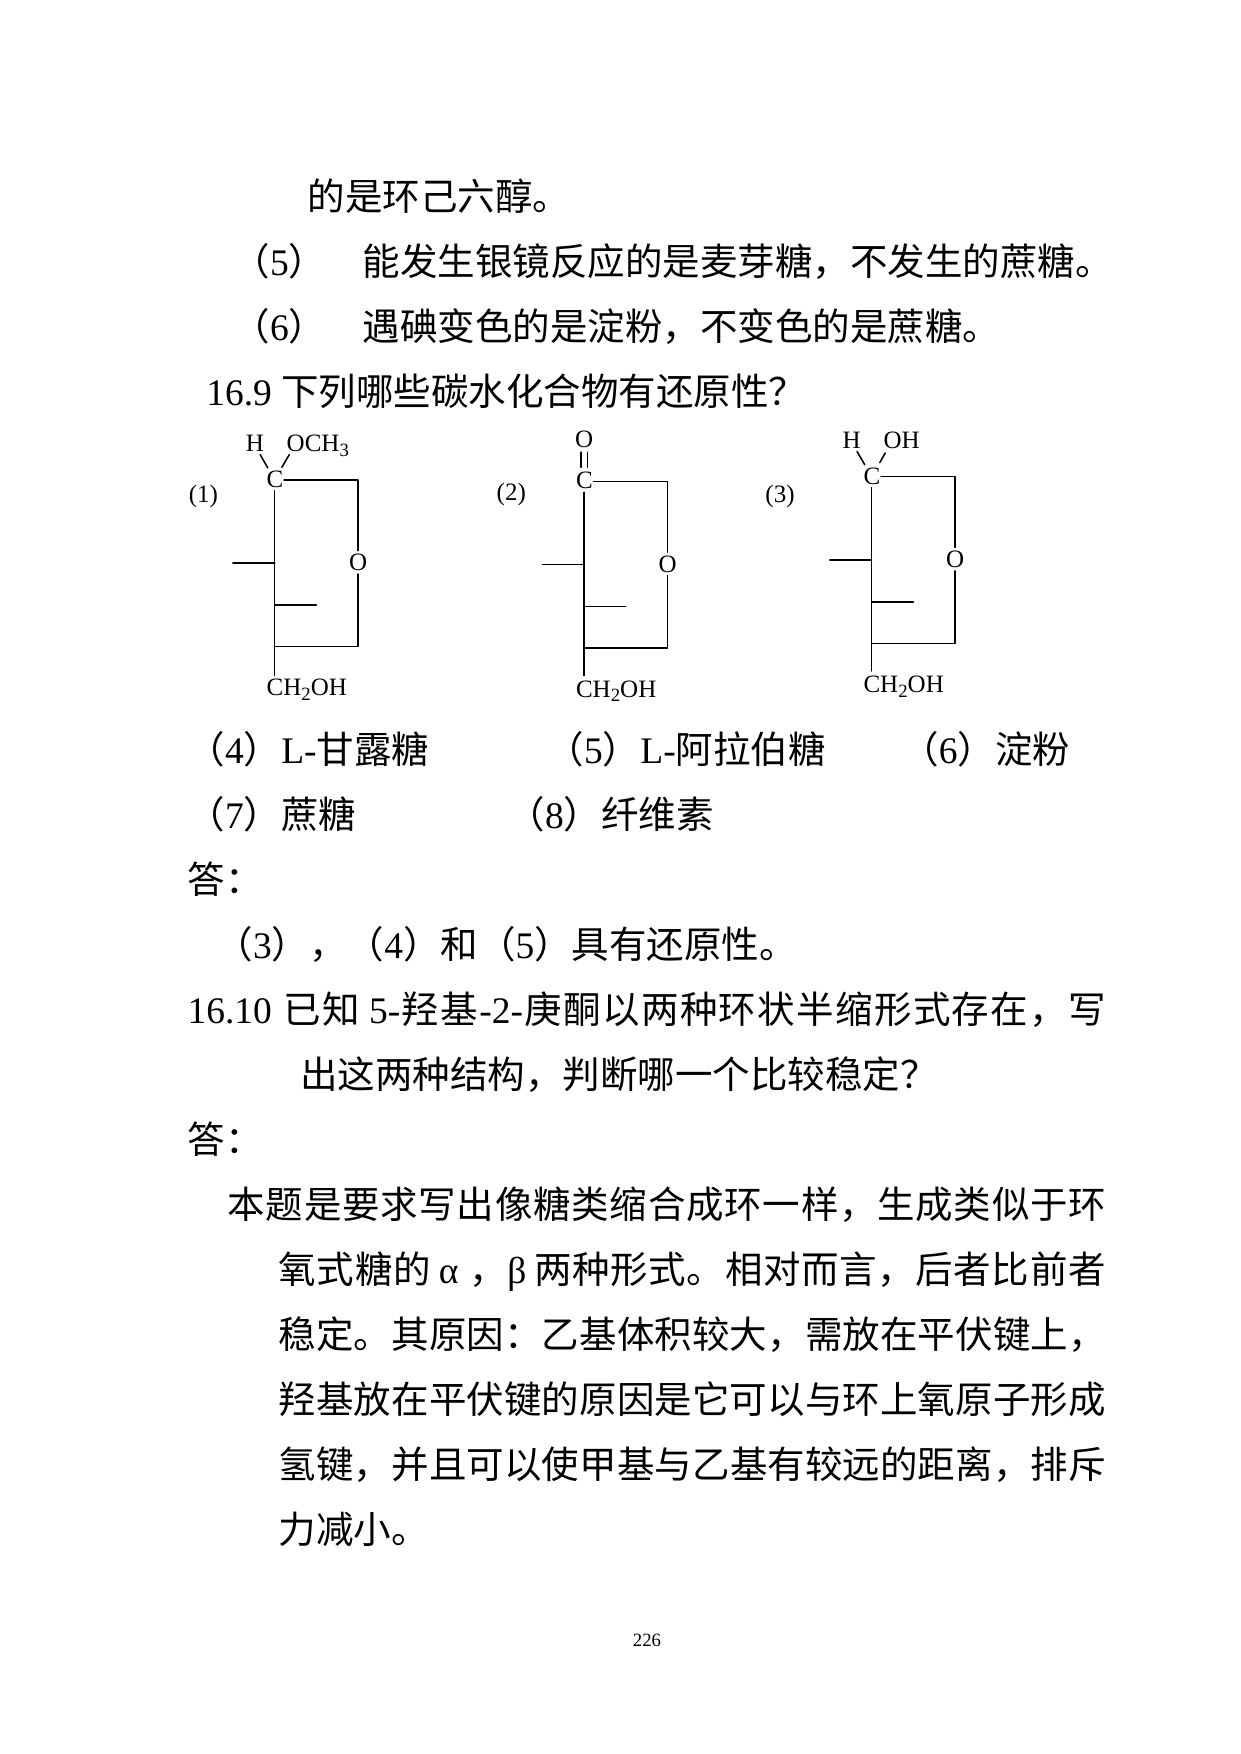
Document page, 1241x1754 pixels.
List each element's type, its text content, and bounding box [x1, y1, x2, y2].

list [232, 162, 1106, 227]
list 能发生银镜反应的是麦芽糖，不发生的蔗糖。 [232, 227, 1106, 292]
text （7）蔗糖 （8）纤维素 [187, 779, 1106, 844]
text 答： [187, 844, 1106, 909]
list 遇碘变色的是淀粉，不变色的是蔗糖。 [232, 292, 1106, 357]
text 16.9 下列哪些碳水化合物有还原性？ [187, 357, 1106, 422]
text （3），（4）和（5）具有还原性。 [187, 909, 1106, 974]
text 本题是要求写出像糖类缩合成环一样，生成类似于环氧式糖的α ，β两种形式。相对而言，后者比前者稳定。其原因：乙基体积较大，需放在平伏键上，羟基放在平伏键的原因是它可以与环上氧原子形成氢键，并且可以使甲基与乙基有较远的距离，排斥力减小。 [166, 1169, 1106, 1559]
text （4）L-甘露糖 （5）L-阿拉伯糖 （6）淀粉 [187, 714, 1106, 779]
text 答： [187, 1104, 1106, 1169]
text 16.10 已知5-羟基-2-庚酮以两种环状半缩形式存在，写出这两种结构，判断哪一个比较稳定？ [187, 974, 1106, 1104]
